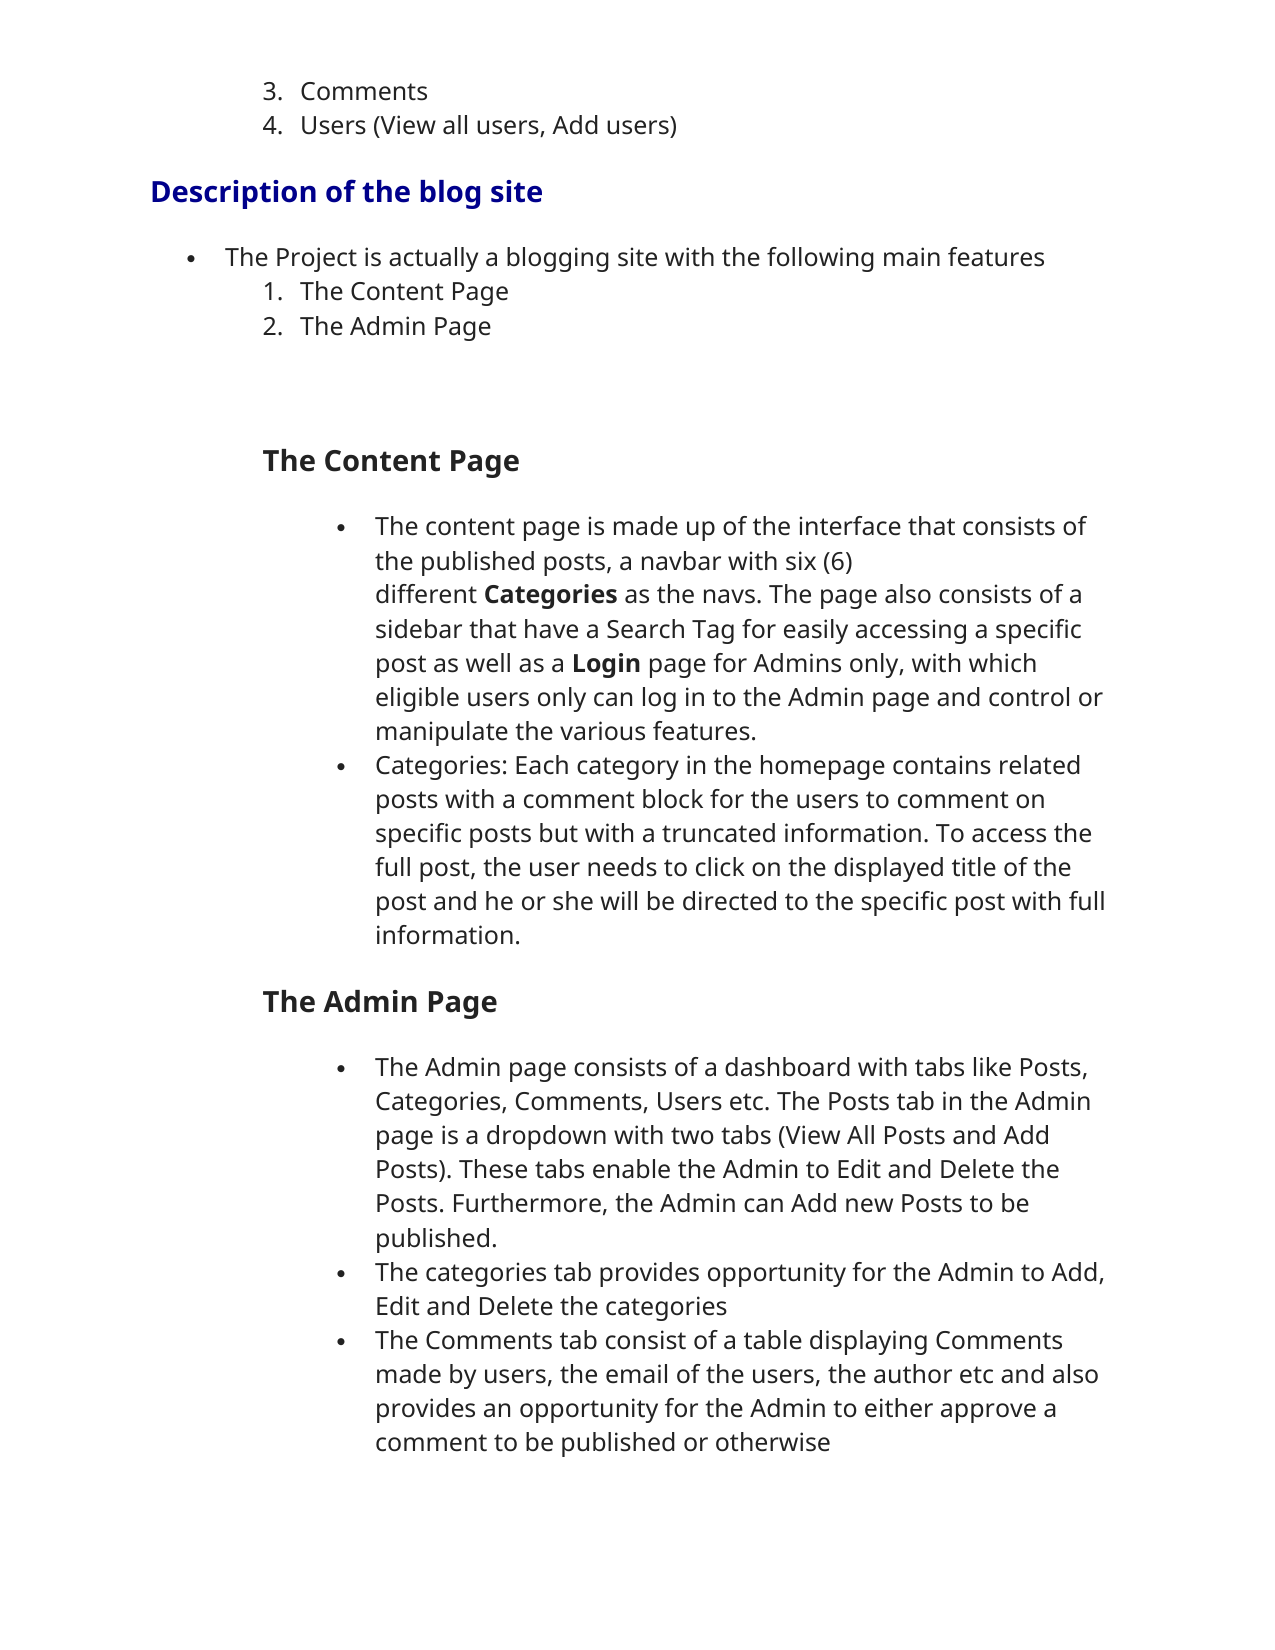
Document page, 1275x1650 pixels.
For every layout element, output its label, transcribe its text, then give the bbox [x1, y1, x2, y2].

list Comments [262, 74, 1125, 108]
text The Admin Page [262, 981, 1125, 1021]
list The Project is actually a blogging site with the following main features [187, 240, 1125, 274]
list The categories tab provides opportunity for the Admin to Add, Edit and Delete the categories [337, 1254, 1125, 1322]
text Description of the blog site [150, 171, 1125, 211]
list The Admin page consists of a dashboard with tabs like Posts, Categories, Comments, Users etc. The Posts tab in the Admin page is a dropdown with two tabs (View All Posts and Add Posts). These tabs enable the Admin to Edit and Delete the Posts. Furthermore, the Admin can Add new Posts to be published. [337, 1050, 1125, 1254]
list Categories: Each category in the homepage contains related posts with a comment block for the users to comment on specific posts but with a truncated information. To access the full post, the user needs to click on the displayed title of the post and he or she will be directed to the specific post with full information. [337, 747, 1125, 952]
list The Comments tab consist of a table displaying Comments made by users, the email of the users, the author etc and also provides an opportunity for the Admin to either approve a comment to be published or otherwise [337, 1322, 1125, 1459]
text The Content Page [262, 440, 1125, 480]
list The Admin Page [262, 308, 1125, 342]
list The content page is made up of the interface that consists of the published posts, a navbar with six (6) different Categories as the navs. The page also consists of a sidebar that have a Search Tag for easily accessing a specific post as well as a Login page for Admins only, with which eligible users only can log in to the Admin page and control or manipulate the various features. [337, 509, 1125, 747]
list The Content Page [262, 274, 1125, 308]
list Users (View all users, Add users) [262, 108, 1125, 142]
